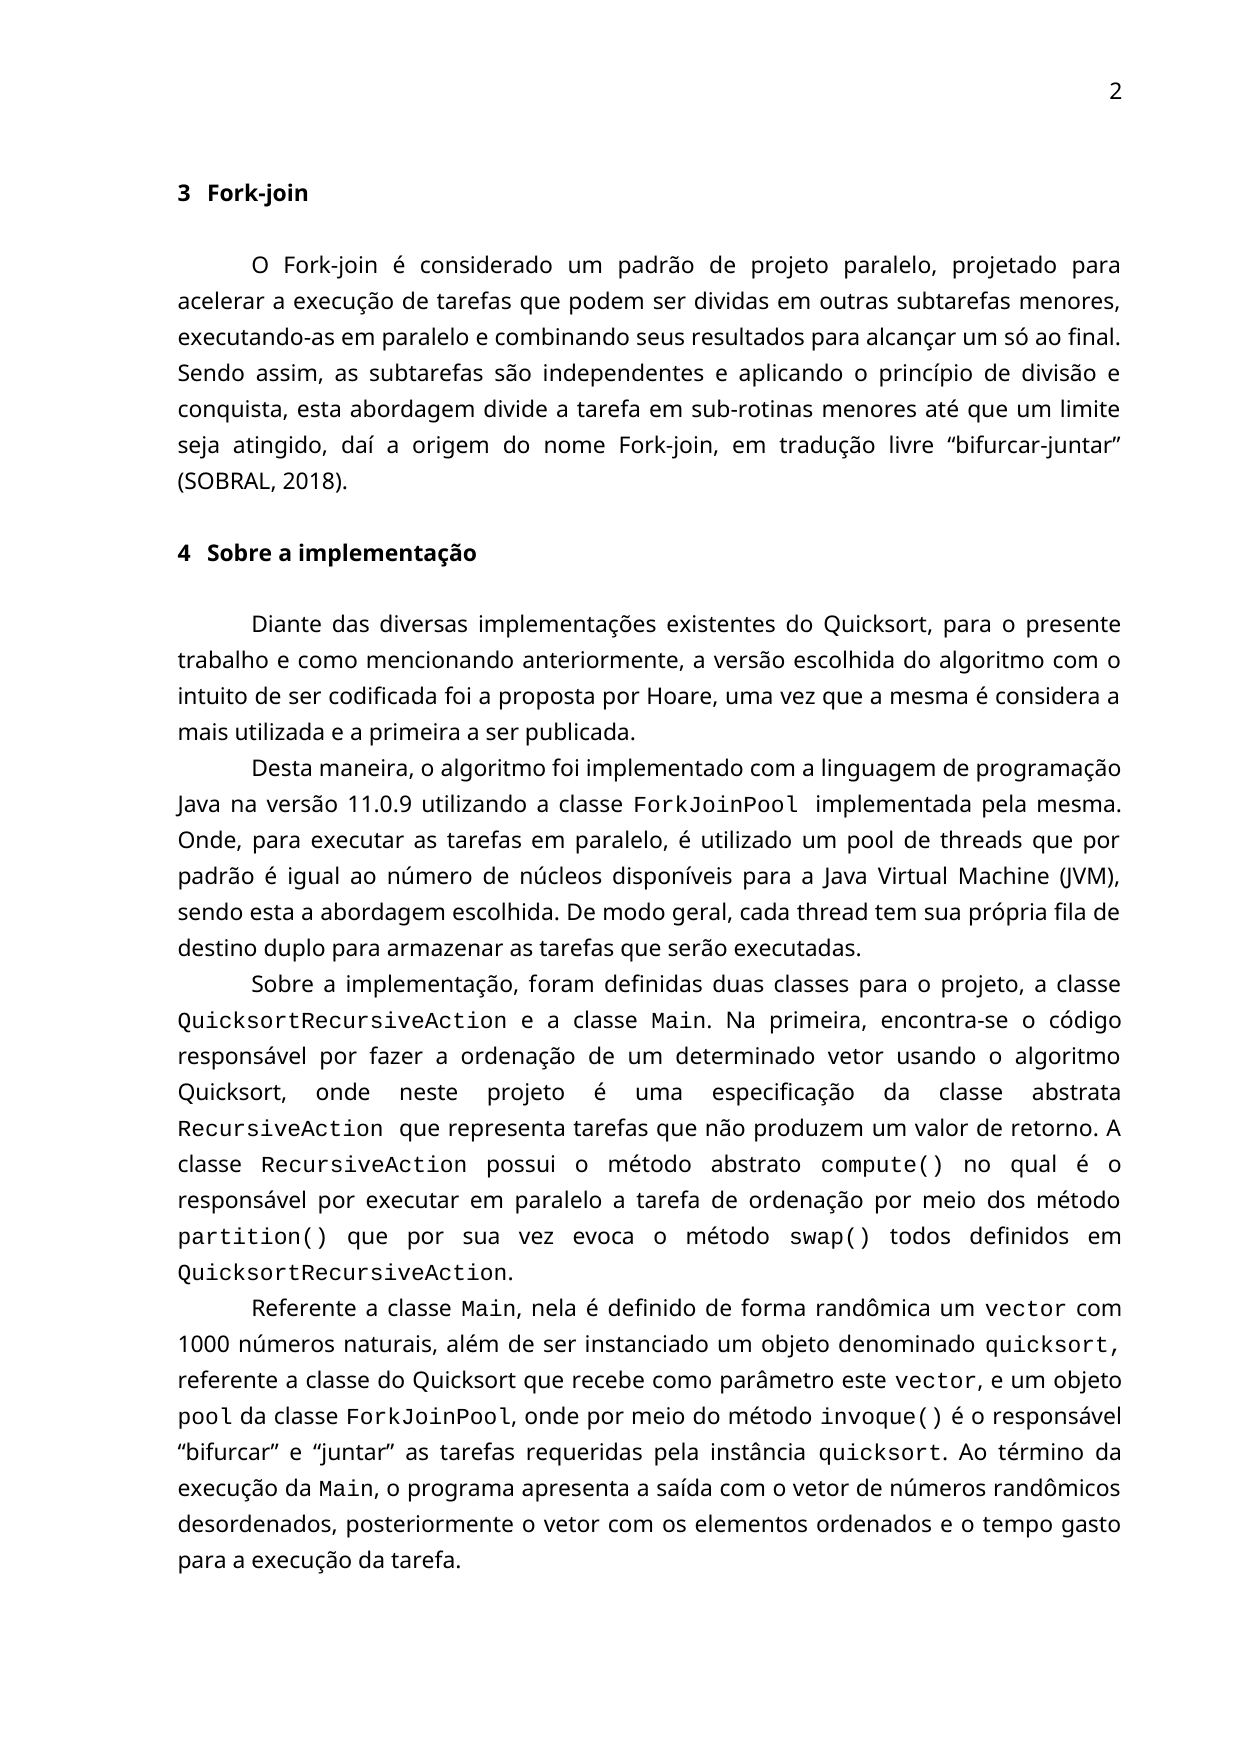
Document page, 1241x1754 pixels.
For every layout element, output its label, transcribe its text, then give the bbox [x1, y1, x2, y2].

text Diante das diversas implementações existentes do Quicksort, para o presente trabalho e como mencionando anteriormente, a versão escolhida do algoritmo com o intuito de ser codificada foi a proposta por Hoare, uma vez que a mesma é considera a mais utilizada e a primeira a ser publicada. [177, 608, 1122, 747]
text Referente a classe Main, nela é definido de forma randômica um vector com 1000 números naturais, além de ser instanciado um objeto denominado quicksort, referente a classe do Quicksort que recebe como parâmetro este vector, e um objeto pool da classe ForkJoinPool, onde por meio do método invoque() é o responsável “bifurcar” e “juntar” as tarefas requeridas pela instância quicksort. Ao término da execução da Main, o programa apresenta a saída com o vetor de números randômicos desordenados, posteriormente o vetor com os elementos ordenados e o tempo gasto para a execução da tarefa. [177, 1292, 1122, 1575]
text Sobre a implementação, foram definidas duas classes para o projeto, a classe QuicksortRecursiveAction e a classe Main. Na primeira, encontra-se o código responsável por fazer a ordenação de um determinado vetor usando o algoritmo Quicksort, onde neste projeto é uma especificação da classe abstrata RecursiveAction que representa tarefas que não produzem um valor de retorno. A classe RecursiveAction possui o método abstrato compute() no qual é o responsável por executar em paralelo a tarefa de ordenação por meio dos método partition() que por sua vez evoca o método swap() todos definidos em QuicksortRecursiveAction. [177, 968, 1122, 1287]
text Desta maneira, o algoritmo foi implementado com a linguagem de programação Java na versão 11.0.9 utilizando a classe ForkJoinPool implementada pela mesma. Onde, para executar as tarefas em paralelo, é utilizado um pool de threads que por padrão é igual ao número de núcleos disponíveis para a Java Virtual Machine (JVM), sendo esta a abordagem escolhida. De modo geral, cada thread tem sua própria fila de destino duplo para armazenar as tarefas que serão executadas. [177, 752, 1122, 963]
list Fork-join [177, 177, 1122, 208]
text O Fork-join é considerado um padrão de projeto paralelo, projetado para acelerar a execução de tarefas que podem ser dividas em outras subtarefas menores, executando-as em paralelo e combinando seus resultados para alcançar um só ao final. Sendo assim, as subtarefas são independentes e aplicando o princípio de divisão e conquista, esta abordagem divide a tarefa em sub-rotinas menores até que um limite seja atingido, daí a origem do nome Fork-join, em tradução livre “bifurcar-juntar” (SOBRAL, 2018). [177, 249, 1122, 496]
list Sobre a implementação [177, 537, 1122, 568]
